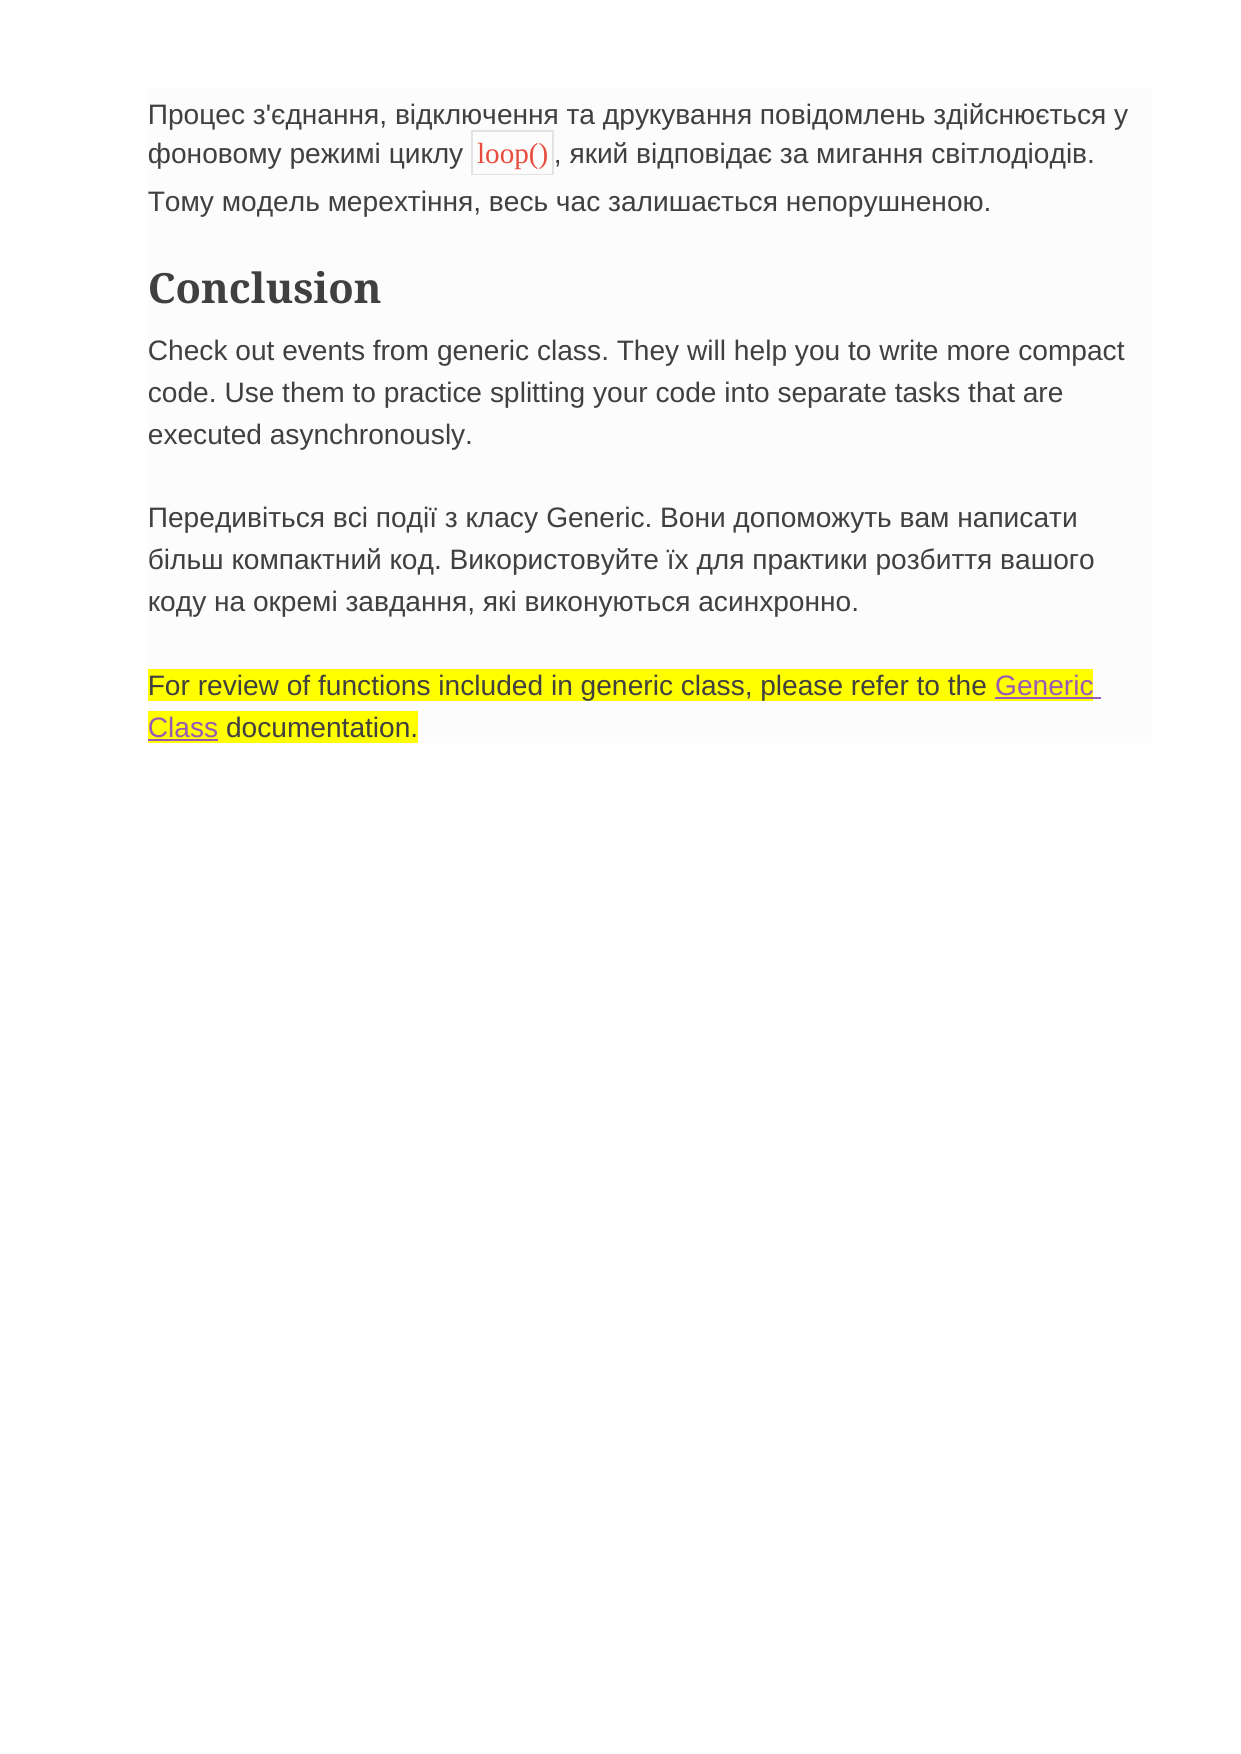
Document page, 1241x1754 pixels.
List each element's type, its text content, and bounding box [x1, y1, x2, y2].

text Процес з'єднання, відключення та друкування повідомлень здійснюється у фоновому режимі циклу loop(), який відповідає за мигання світлодіодів. Тому модель мерехтіння, весь час залишається непорушненою. [148, 88, 1152, 217]
text Передивіться всі події з класу Generic. Вони допоможуть вам написати більш компактний код. Використовуйте їх для практики розбиття вашого коду на окремі завдання, які виконуються асинхронно. [148, 492, 1152, 617]
text For review of functions included in generic class, please refer to the Generic Class documentation. [148, 659, 1152, 743]
text Check out events from generic class. They will help you to write more compact code. Use them to practice splitting your code into separate tasks that are executed asynchronously. [148, 324, 1152, 450]
subtitle Conclusion [148, 259, 1152, 316]
